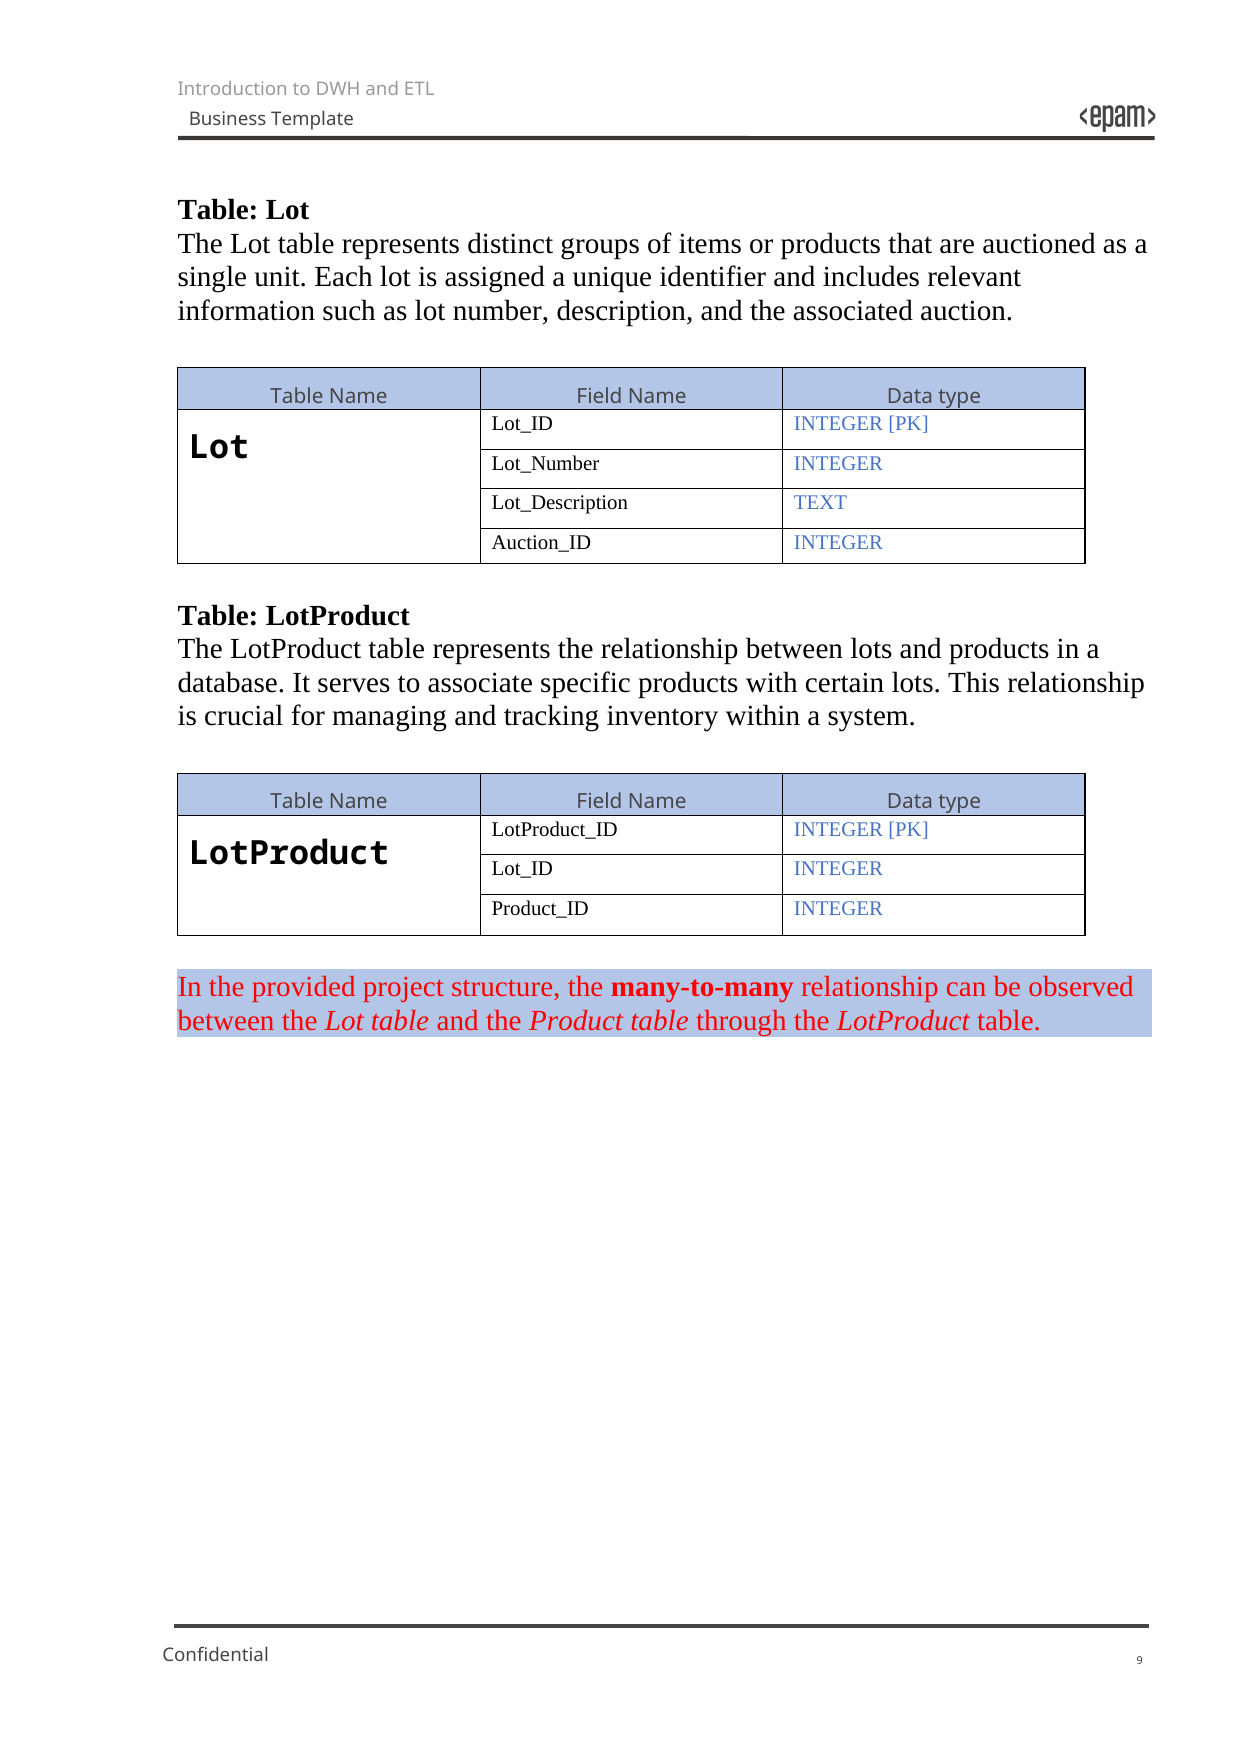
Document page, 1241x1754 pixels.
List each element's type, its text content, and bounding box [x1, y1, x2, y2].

text Table: Lot [177, 192, 1152, 226]
table_cell LotProduct [178, 816, 480, 935]
table_header Table Name [178, 368, 480, 409]
table_cell Lot_Description [481, 489, 782, 528]
text In the provided project structure, the many-to-many relationship can be observed between the Lot table and the Product table through the LotProduct table. [177, 969, 1152, 1037]
table_cell INTEGER [783, 529, 1084, 563]
table_cell Lot [178, 410, 480, 563]
table_cell Lot_Number [481, 450, 782, 488]
text The LotProduct table represents the relationship between lots and products in a database. It serves to associate specific products with certain lots. This relationship is crucial for managing and tracking inventory within a system. [177, 631, 1152, 732]
table_cell TEXT [783, 489, 1084, 528]
table_header Data type [783, 774, 1084, 815]
table_cell INTEGER [783, 855, 1084, 894]
text Table: LotProduct [177, 598, 1152, 631]
table_cell Lot_ID [481, 855, 782, 894]
table_cell INTEGER [PK] [783, 410, 1084, 449]
table_cell INTEGER [PK] [783, 816, 1084, 854]
table_cell INTEGER [783, 895, 1084, 935]
text The Lot table represents distinct groups of items or products that are auctioned as a single unit. Each lot is assigned a unique identifier and includes relevant information such as lot number, description, and the associated auction. [177, 226, 1152, 326]
table_header Table Name [178, 774, 480, 815]
table_header Field Name [481, 774, 782, 815]
table_header Field Name [481, 368, 782, 409]
table_cell Product_ID [481, 895, 782, 935]
table_cell INTEGER [783, 450, 1084, 488]
table_header Data type [783, 368, 1084, 409]
table_cell Auction_ID [481, 529, 782, 563]
table_cell LotProduct_ID [481, 816, 782, 854]
table_cell Lot_ID [481, 410, 782, 449]
